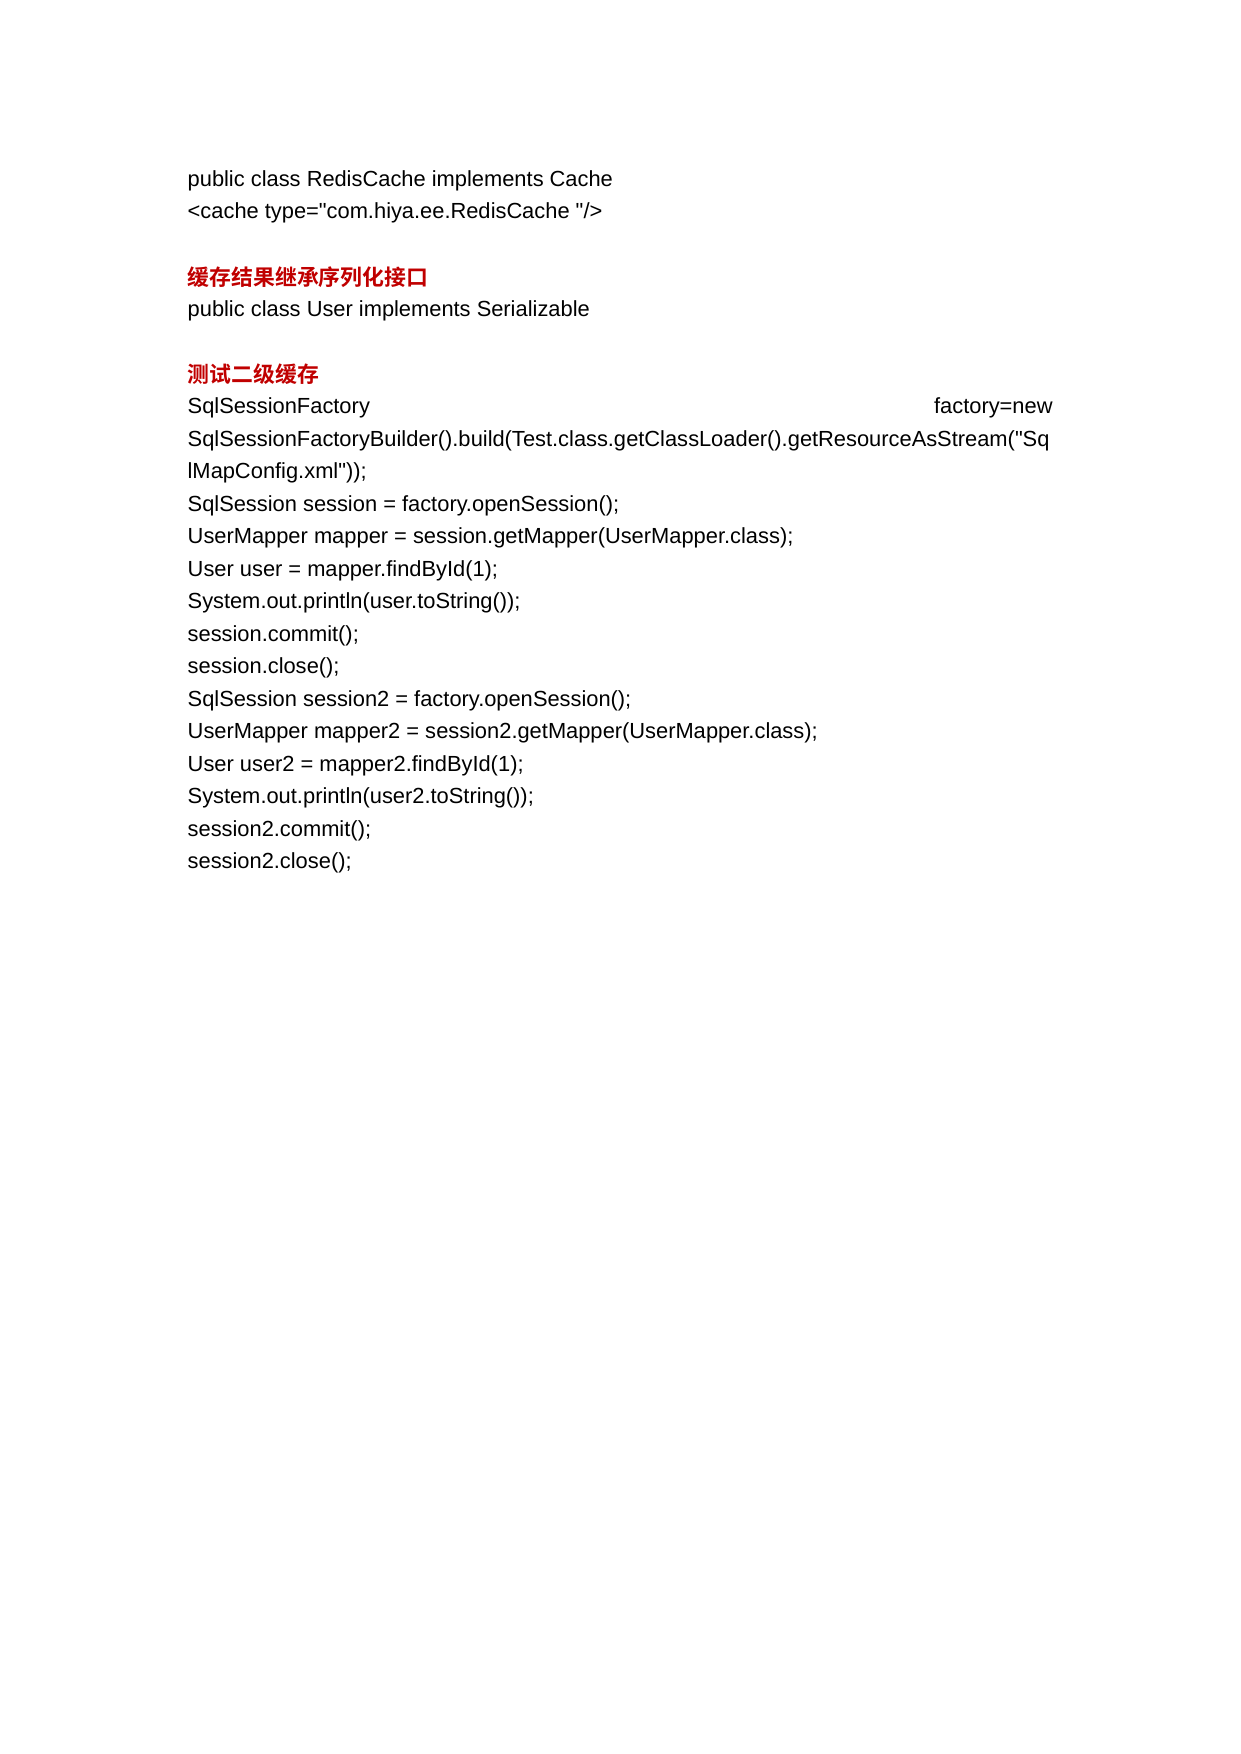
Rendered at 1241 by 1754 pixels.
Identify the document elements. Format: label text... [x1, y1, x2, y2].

text System.out.println(user2.toString()); [187, 779, 1053, 812]
text SqlSessionFactory factory=new SqlSessionFactoryBuilder().build(Test.class.getClassLoader().getResourceAsStream("SqlMapConfig.xml")); [187, 389, 1053, 487]
text System.out.println(user.toString()); [187, 584, 1053, 617]
text session.close(); [187, 649, 1053, 682]
text SqlSession session = factory.openSession(); [187, 487, 1053, 519]
text <cache type="com.hiya.ee.RedisCache "/> [187, 194, 1053, 227]
text public class User implements Serializable [187, 292, 1053, 324]
text 缓存结果继承序列化接口 [187, 259, 1053, 292]
text UserMapper mapper = session.getMapper(UserMapper.class); [187, 519, 1053, 552]
text UserMapper mapper2 = session2.getMapper(UserMapper.class); [187, 714, 1053, 747]
text public class RedisCache implements Cache [187, 162, 1053, 194]
text User user2 = mapper2.findById(1); [187, 747, 1053, 779]
text SqlSession session2 = factory.openSession(); [187, 682, 1053, 714]
text User user = mapper.findById(1); [187, 552, 1053, 584]
text 测试二级缓存 [187, 357, 1053, 389]
text session2.commit(); [187, 812, 1053, 844]
text session.commit(); [187, 617, 1053, 649]
text session2.close(); [187, 844, 1053, 877]
